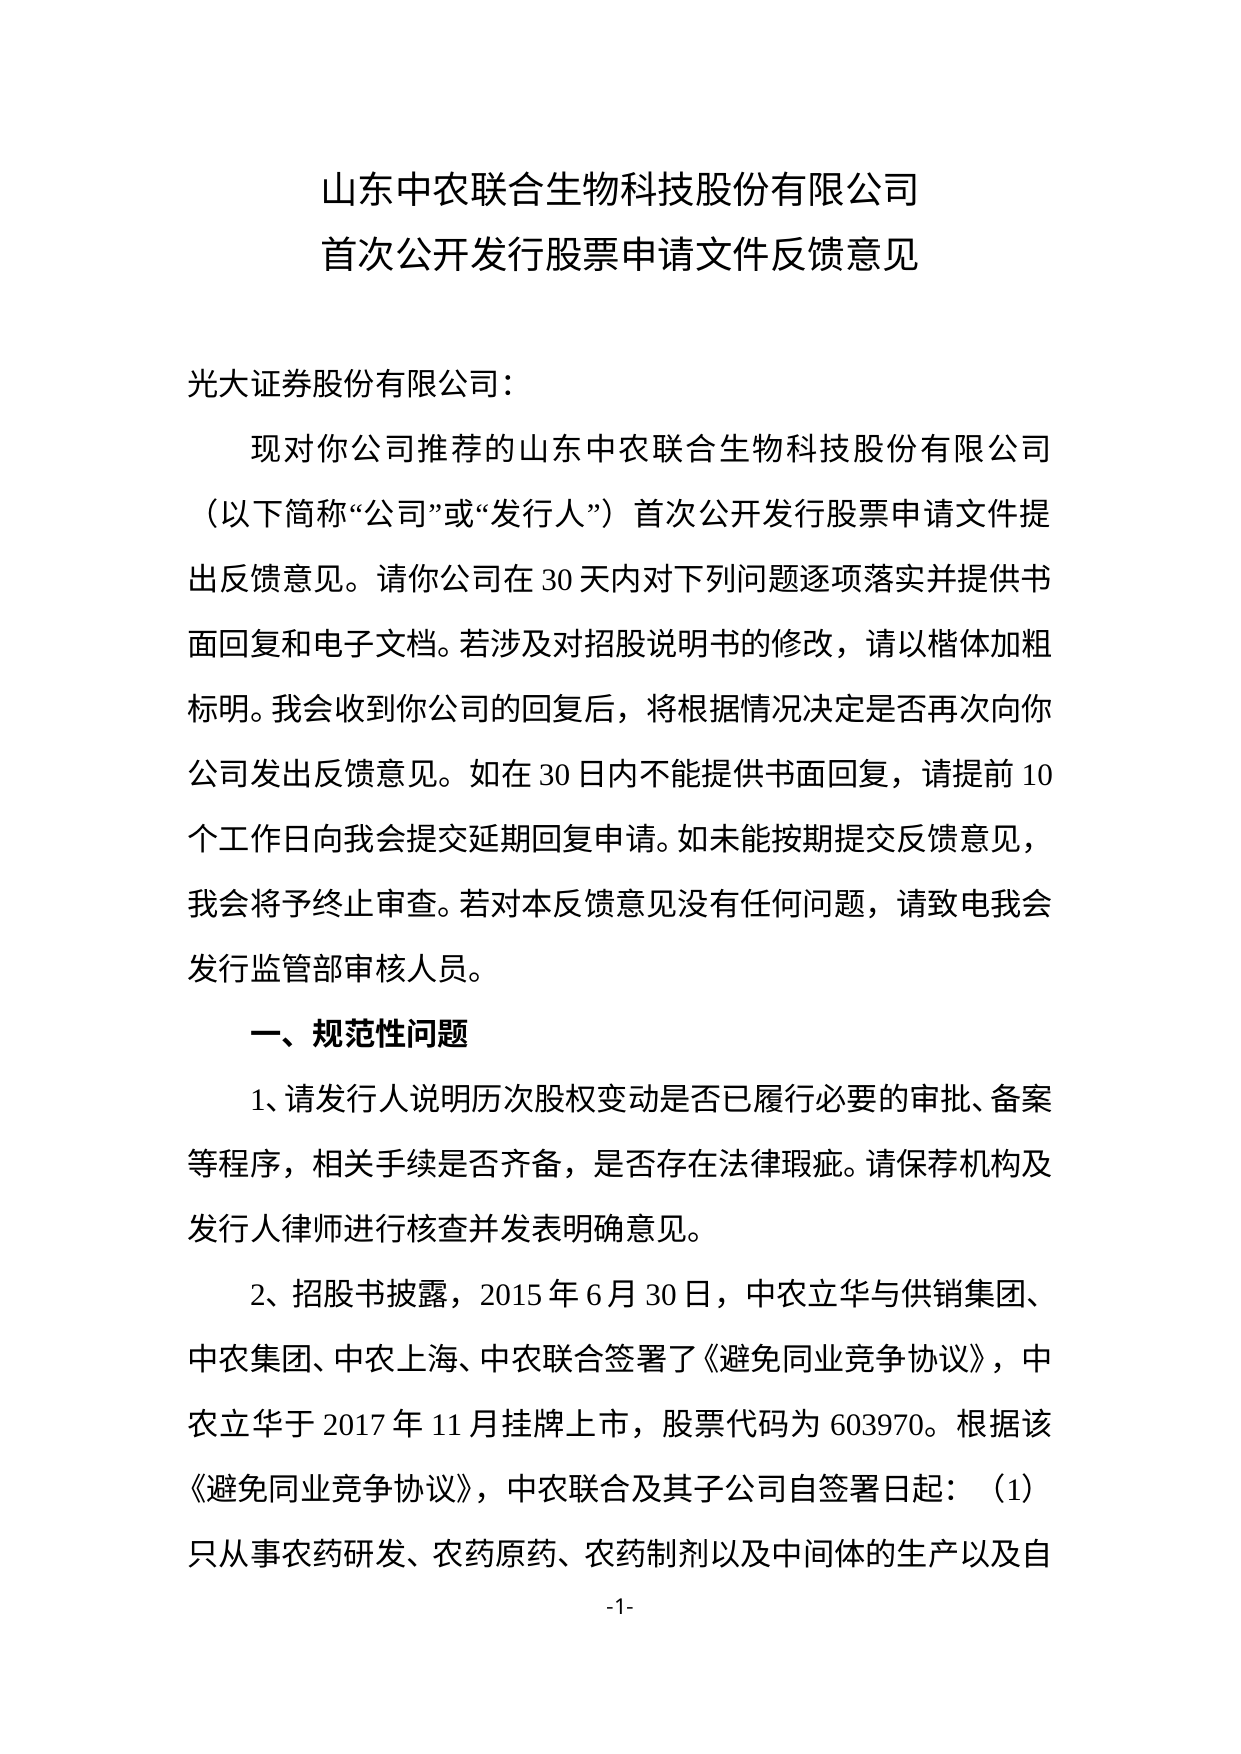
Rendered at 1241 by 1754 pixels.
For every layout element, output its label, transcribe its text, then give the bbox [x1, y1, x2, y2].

list 1、请发行人说明历次股权变动是否已履行必要的审批、备案等程序，相关手续是否齐备，是否存在法律瑕疵。请保荐机构及发行人律师进行核查并发表明确意见。 [187, 1064, 1053, 1259]
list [187, 1259, 1053, 1584]
list 光大证券股份有限公司： [187, 349, 1053, 414]
list 现对你公司推荐的山东中农联合生物科技股份有限公司（以下简称“公司”或“发行人”）首次公开发行股票申请文件提出反馈意见。请你公司在30天内对下列问题逐项落实并提供书面回复和电子文档。若涉及对招股说明书的修改，请以楷体加粗标明。我会收到你公司的回复后，将根据情况决定是否再次向你公司发出反馈意见。如在30日内不能提供书面回复，请提前10个工作日向我会提交延期回复申请。如未能按期提交反馈意见，我会将予终止审查。若对本反馈意见没有任何问题，请致电我会发行监管部审核人员。 [187, 414, 1053, 999]
text 一、规范性问题 [187, 999, 1053, 1064]
text 首次公开发行股票申请文件反馈意见 [187, 219, 1053, 284]
text 山东中农联合生物科技股份有限公司 [187, 154, 1053, 219]
